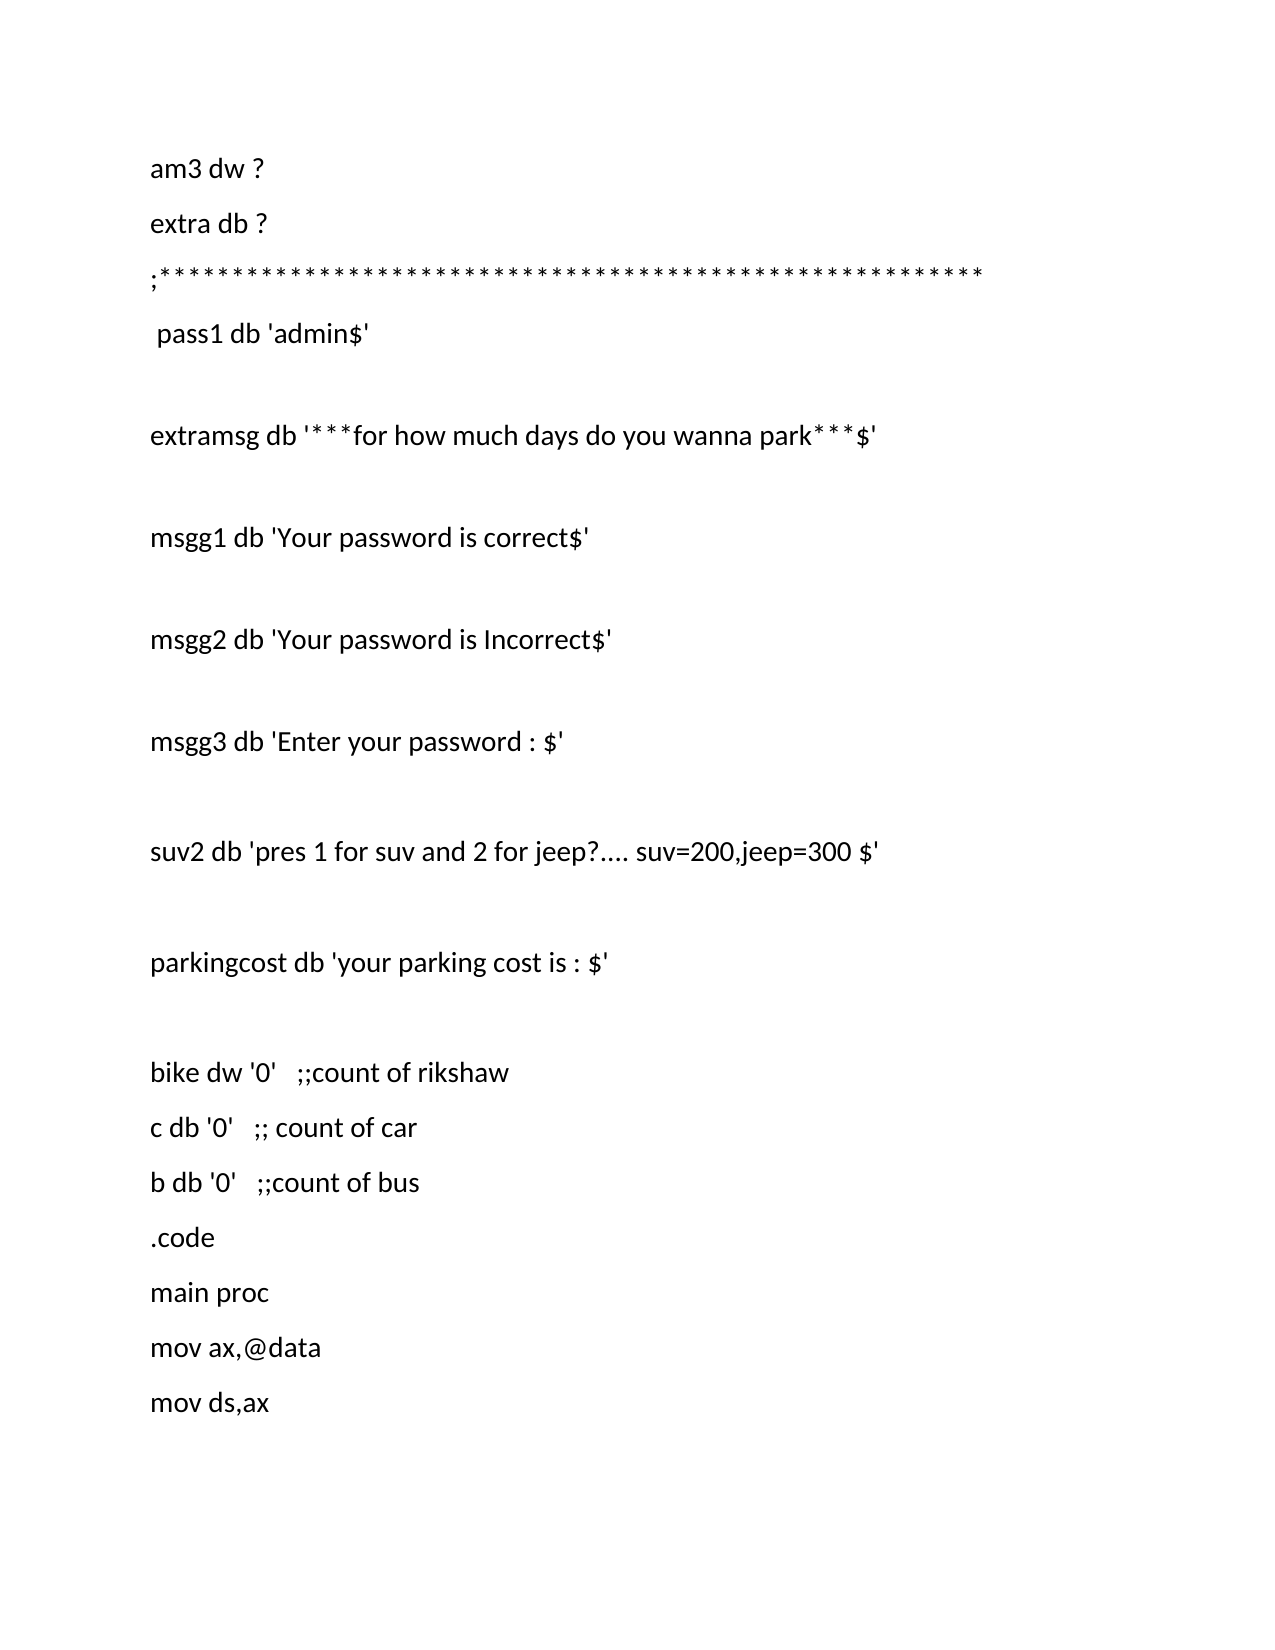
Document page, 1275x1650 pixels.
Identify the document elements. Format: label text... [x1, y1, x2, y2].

text pass1 db 'admin$' [150, 315, 1125, 351]
text msgg3 db 'Enter your password : $' [150, 723, 1125, 759]
text msgg1 db 'Your password is correct$' [150, 519, 1125, 555]
text .code [150, 1219, 1125, 1255]
text msgg2 db 'Your password is Incorrect$' [150, 621, 1125, 657]
text c db '0' ;; count of car [150, 1109, 1125, 1144]
text suv2 db 'pres 1 for suv and 2 for jeep?.... suv=200,jeep=300 $' [150, 833, 1125, 869]
text extramsg db '***for how much days do you wanna park***$' [150, 417, 1125, 453]
text ;********************************************************* [150, 260, 1125, 296]
text bike dw '0' ;;count of rikshaw [150, 1054, 1125, 1089]
text extra db ? [150, 205, 1125, 241]
text mov ax,@data [150, 1329, 1125, 1365]
text main proc [150, 1274, 1125, 1310]
text mov ds,ax [150, 1384, 1125, 1420]
text parkingcost db 'your parking cost is : $' [150, 944, 1125, 979]
text am3 dw ? [150, 150, 1125, 186]
text b db '0' ;;count of bus [150, 1164, 1125, 1200]
